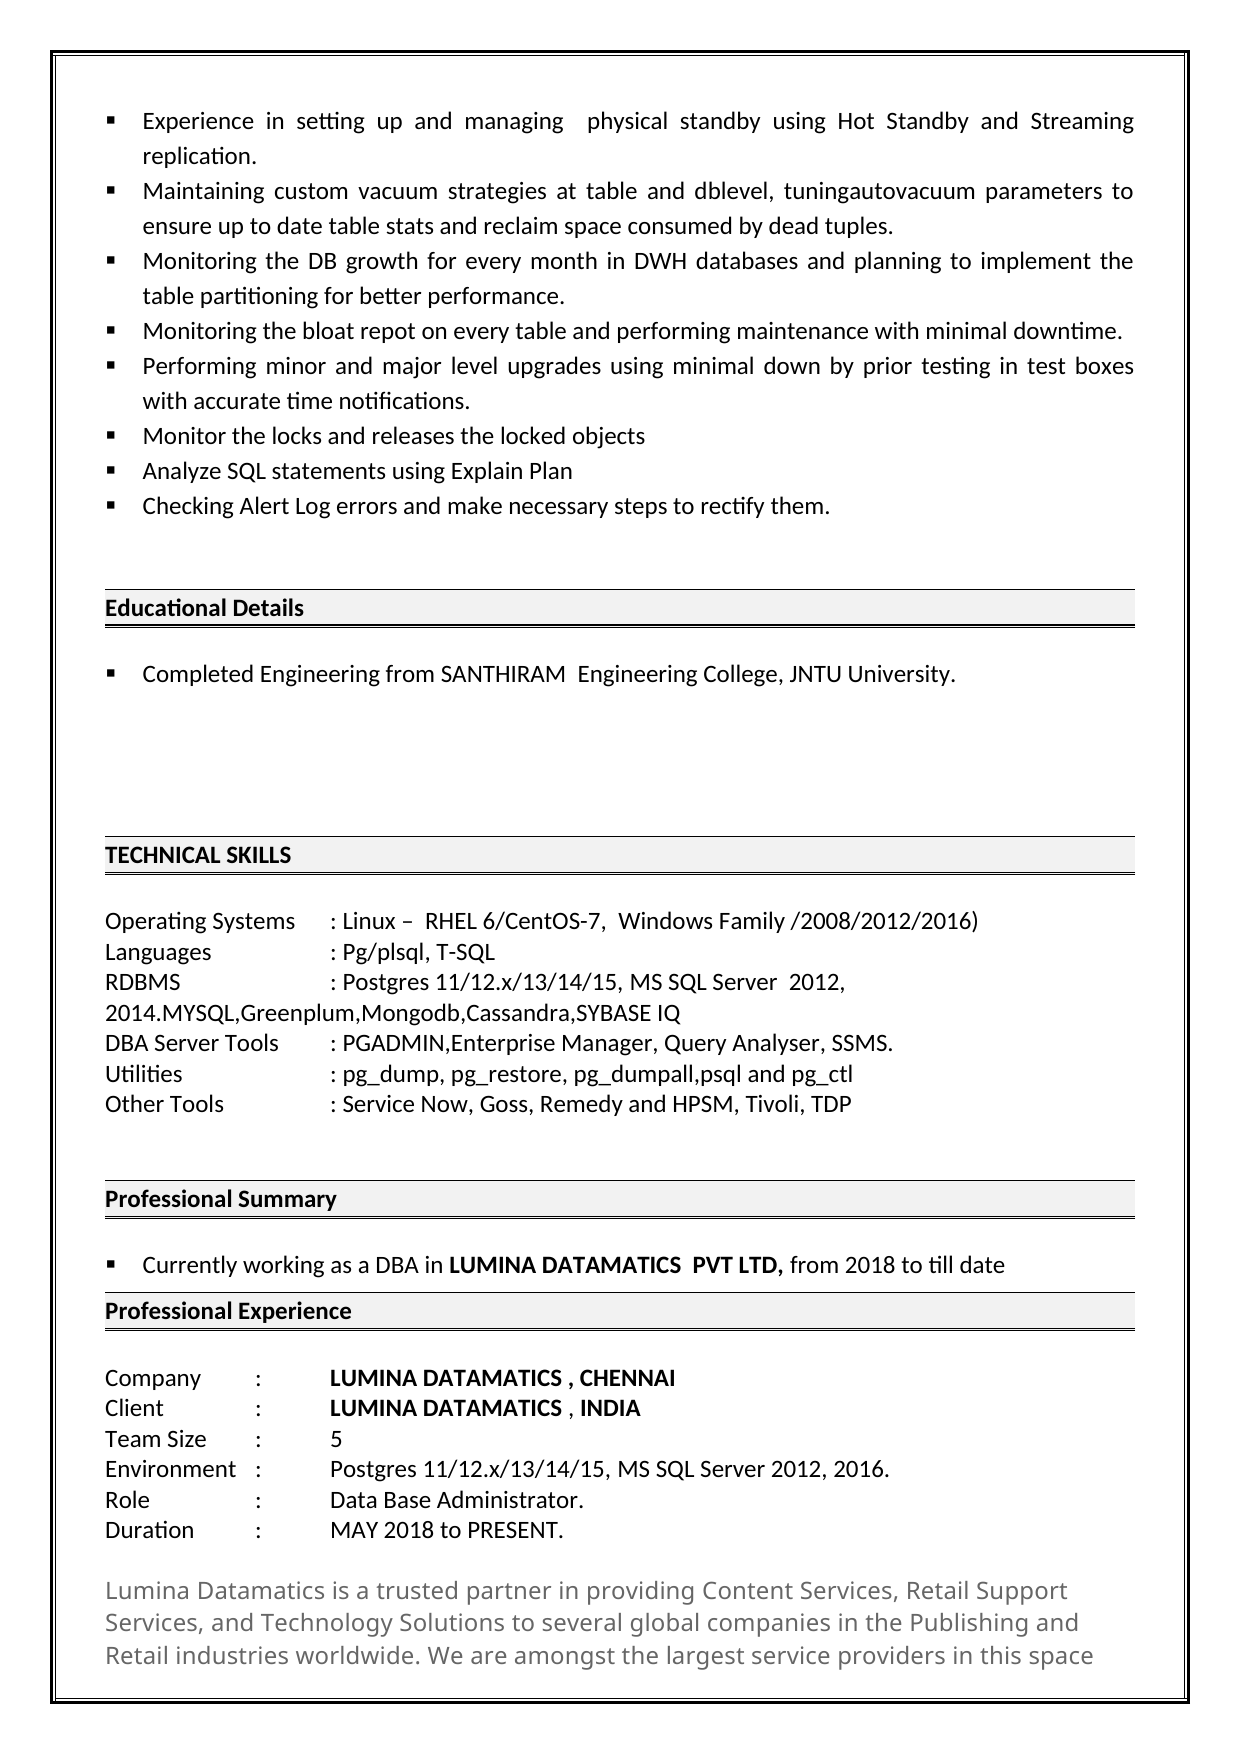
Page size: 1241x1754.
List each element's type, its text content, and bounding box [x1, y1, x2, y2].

list Experience in setting up and managing physical standby using Hot Standby and Streaming replication. [105, 105, 1135, 171]
list Currently working as a DBA in LUMINA DATAMATICS PVT LTD, from 2018 to till date [105, 1249, 1135, 1280]
text Client : LUMINA DATAMATICS , INDIA [105, 1392, 1135, 1423]
text DBA Server Tools : PGADMIN,Enterprise Manager, Query Analyser, SSMS. [105, 1027, 1135, 1058]
text Environment : Postgres 11/12.x/13/14/15, MS SQL Server 2012, 2016. [105, 1453, 1135, 1484]
list Monitoring the DB growth for every month in DWH databases and planning to implement the table partitioning for better performance. [105, 245, 1135, 311]
text Utilities : pg_dump, pg_restore, pg_dumpall,psql and pg_ctl [105, 1058, 1135, 1088]
list Performing minor and major level upgrades using minimal down by prior testing in test boxes with accurate time notifications. [105, 350, 1135, 416]
text Role : Data Base Administrator. [105, 1484, 1135, 1514]
list Maintaining custom vacuum strategies at table and dblevel, tuningautovacuum parameters to ensure up to date table stats and reclaim space consumed by dead tuples. [105, 175, 1135, 241]
list Monitoring the bloat repot on every table and performing maintenance with minimal downtime. [105, 315, 1135, 346]
subtitle Professional Experience [105, 1293, 1135, 1328]
text Other Tools : Service Now, Goss, Remedy and HPSM, Tivoli, TDP [105, 1088, 1135, 1119]
text Team Size : 5 [105, 1423, 1135, 1453]
text RDBMS : Postgres 11/12.x/13/14/15, MS SQL Server 2012, 2014.MYSQL,Greenplum,Mongodb,Cassandra,SYBASE IQ [105, 966, 1135, 1027]
list Monitor the locks and releases the locked objects [105, 420, 1135, 451]
subtitle TECHNICAL SKILLS [105, 837, 1135, 872]
text Company : LUMINA DATAMATICS , CHENNAI [105, 1362, 1135, 1392]
list Checking Alert Log errors and make necessary steps to rectify them. [105, 490, 1135, 521]
list Analyze SQL statements using Explain Plan [105, 455, 1135, 486]
subtitle Educational Details [105, 590, 1135, 624]
list Completed Engineering from SANTHIRAM Engineering College, JNTU University. [105, 658, 1135, 689]
text Operating Systems : Linux – RHEL 6/CentOS-7, Windows Family /2008/2012/2016) [105, 905, 1135, 936]
subtitle Professional Summary [105, 1181, 1135, 1216]
text Duration : MAY 2018 to PRESENT. [105, 1514, 1135, 1545]
text Languages : Pg/plsql, T-SQL [105, 936, 1135, 966]
